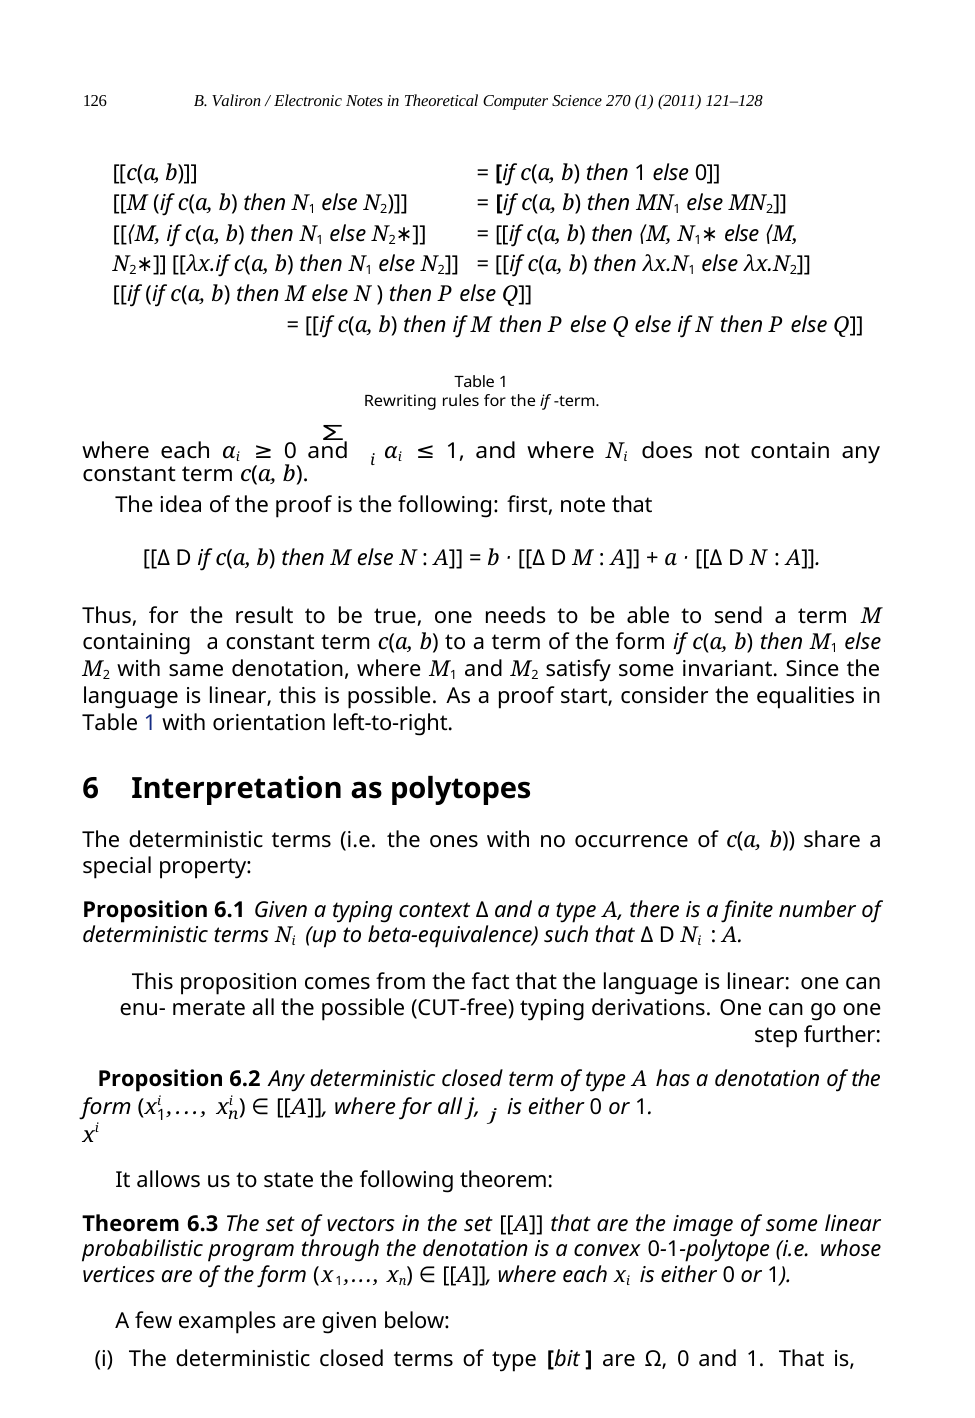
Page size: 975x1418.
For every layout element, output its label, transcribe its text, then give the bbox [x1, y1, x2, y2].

text Rewriting rules for the if -term. [71, 391, 892, 410]
text [[c(a, b)]] = [if c(a, b) then 1 else 0]] [112, 157, 904, 187]
text is either 0 or 1. [507, 1093, 904, 1120]
text = [[if c(a, b) then if M then P else Q else if N then P else Q]] [286, 309, 904, 338]
text It allows us to state the following theorem: [115, 1164, 904, 1194]
text [[M (if c(a, b) then N1 else N2)]] = [if c(a, b) then MN1 else MN2]] [112, 187, 904, 217]
text The deterministic terms (i.e. the ones with no occurrence of c(a, b)) share a special property: [82, 826, 881, 879]
text where each αi ≥ 0 and i αi ≤ 1, and where Ni does not contain any constant term c(a, b). [82, 436, 881, 488]
text Theorem 6.3 The set of vectors in the set [[A]] that are the image of some linear probabilistic program through the denotation is a convex 0-1-polytope (i.e. whose vertices are of the form (x1,..., xn) ∈ [[A]], where each xi is either 0 or 1). [82, 1210, 881, 1289]
text Thus, for the result to be true, one needs to be able to send a term M containing a constant term c(a, b) to a term of the form if c(a, b) then M1 else M2 with same denotation, where M1 and M2 satisfy some invariant. Since the language is linear, this is possible. As a proof start, consider the equalities in Table 1 with orientation left-to-right. [82, 602, 881, 737]
text The idea of the proof is the following: first, note that [115, 488, 904, 519]
text This proposition comes from the fact that the language is linear: one can enu- merate all the possible (CUT-free) typing derivations. One can go one step further: [82, 968, 881, 1048]
text form (xi ,..., xi ) ∈ [[A]], where for all j, xi [82, 1093, 496, 1148]
text Proposition 6.2 Any deterministic closed term of type A has a denotation of the [71, 1063, 881, 1093]
text Table 1 [71, 373, 892, 391]
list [94, 1345, 881, 1372]
text [[if (if c(a, b) then M else N ) then P else Q]] [112, 278, 904, 308]
subtitle Interpretation as polytopes [82, 767, 904, 807]
text Proposition 6.1 Given a typing context Δ and a type A, there is a ﬁnite number of deterministic terms Ni (up to beta-equivalence) such that Δ D Ni : A. [82, 897, 881, 949]
text [[Δ D if c(a, b) then M else N : A]] = b · [[Δ D M : A]] + a · [[Δ D N : A]]. [71, 542, 892, 572]
text [[⟨M, if c(a, b) then N1 else N2∗]] = [[if c(a, b) then ⟨M, N1∗ else ⟨M, N2∗]] [[λx.if c(a, b) then N1 else N2]] = [[if c(a, b) then λx.N1 else λx.N2]] [112, 218, 843, 278]
text A few examples are given below: [115, 1306, 904, 1335]
